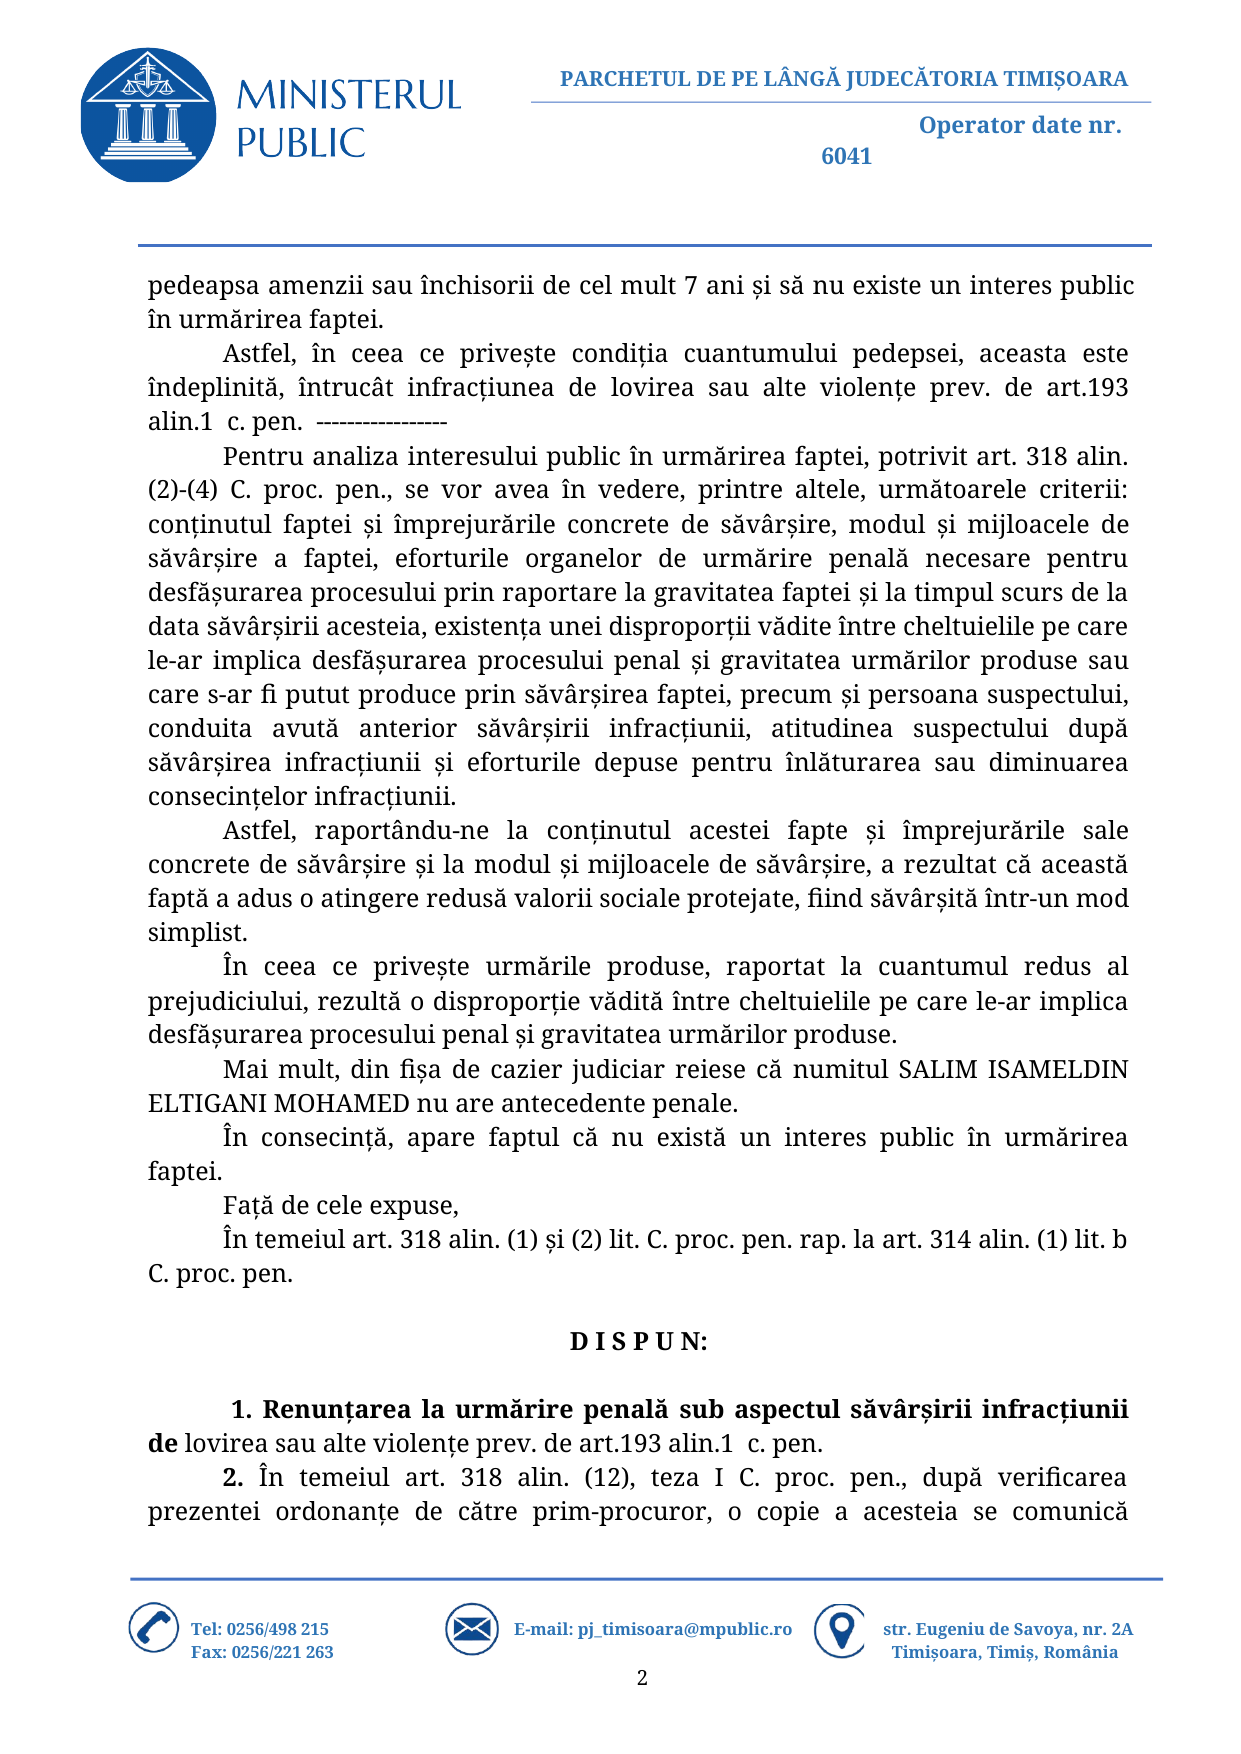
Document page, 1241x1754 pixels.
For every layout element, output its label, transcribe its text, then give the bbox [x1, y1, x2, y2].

text Astfel, în ceea ce privește condiția cuantumului pedepsei, aceasta este îndeplinită, întrucât infracțiunea de lovirea sau alte violenţe prev. de art.193 alin.1 c. pen. ----------------- [148, 336, 1129, 438]
text D I S P U N: [148, 1324, 1129, 1358]
text 1. Renunţarea la urmărire penală sub aspectul săvârșirii infracțiunii de lovirea sau alte violenţe prev. de art.193 alin.1 c. pen. [148, 1392, 1129, 1460]
text În consecință, apare faptul că nu există un interes public în urmărirea faptei. [148, 1119, 1129, 1187]
picture [126, 1597, 180, 1656]
text Mai mult, din fișa de cazier judiciar reiese că numitul SALIM ISAMELDIN ELTIGANI MOHAMED nu are antecedente penale. [148, 1051, 1129, 1119]
text În temeiul art. 318 alin. (1) și (2) lit. C. proc. pen. rap. la art. 314 alin. (1) lit. b C. proc. pen. [148, 1222, 1129, 1290]
text Astfel, raportându-ne la conţinutul acestei fapte şi împrejurările sale concrete de săvârşire și la modul şi mijloacele de săvârşire, a rezultat că această faptă a adus o atingere redusă valorii sociale protejate, fiind săvârșită într-un mod simplist. [148, 813, 1129, 949]
text În ceea ce privește urmările produse, raportat la cuantumul redus al prejudiciului, rezultă o disproporție vădită între cheltuielile pe care le-ar implica desfășurarea procesului penal și gravitatea urmărilor produse. [148, 949, 1129, 1051]
picture [812, 1603, 866, 1661]
picture [79, 47, 461, 182]
text Pentru analiza interesului public în urmărirea faptei, potrivit art. 318 alin. (2)-(4) C. proc. pen., se vor avea în vedere, printre altele, următoarele criterii: conținutul faptei și împrejurările concrete de săvârșire, modul și mijloacele de săvârșire a faptei, eforturile organelor de urmărire penală necesare pentru desfășurarea procesului prin raportare la gravitatea faptei și la timpul scurs de la data săvârșirii acesteia, existența unei disproporții vădite între cheltuielile pe care le-ar implica desfășurarea procesului penal și gravitatea urmărilor produse sau care s-ar fi putut produce prin săvârșirea faptei, precum și persoana suspectului, conduita avută anterior săvârșirii infracțiunii, atitudinea suspectului după săvârșirea infracțiunii și eforturile depuse pentru înlăturarea sau diminuarea consecințelor infracțiunii. [148, 438, 1129, 813]
text Faţă de cele expuse, [148, 1187, 1129, 1222]
picture [443, 1601, 500, 1655]
